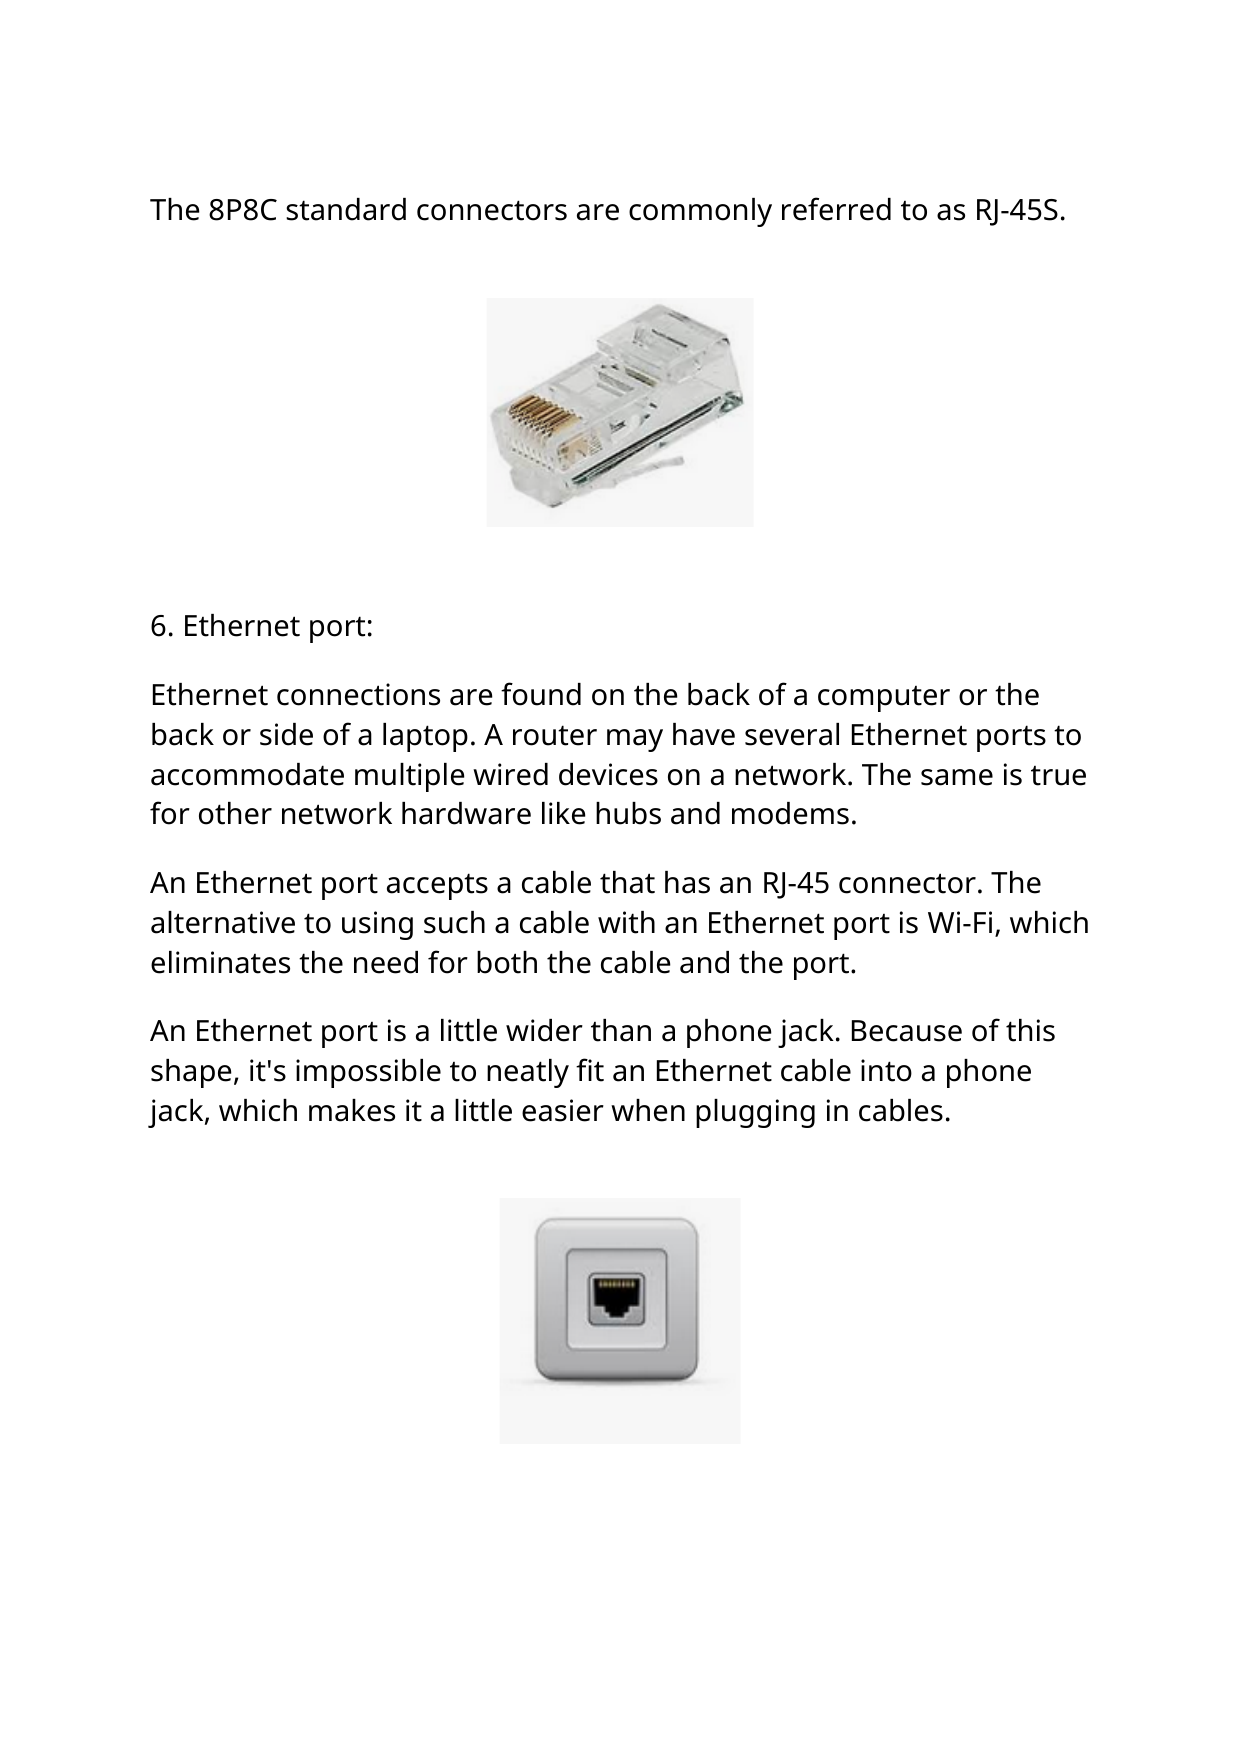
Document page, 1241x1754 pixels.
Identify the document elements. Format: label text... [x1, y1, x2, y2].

text An Ethernet port accepts a cable that has an RJ-45 connector. The alternative to using such a cable with an Ethernet port is Wi-Fi, which eliminates the need for both the cable and the port. [150, 862, 1090, 982]
picture [486, 298, 754, 527]
text An Ethernet port is a little wider than a phone jack. Because of this shape, it's impossible to neatly fit an Ethernet cable into a phone jack, which makes it a little easier when plugging in cables. [150, 1011, 1090, 1130]
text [150, 150, 1090, 229]
picture [499, 1198, 741, 1444]
list Ethernet port: [150, 606, 1090, 645]
text Ethernet connections are found on the back of a computer or the back or side of a laptop. A router may have several Ethernet ports to accommodate multiple wired devices on a network. The same is true for other network hardware like hubs and modems. [150, 674, 1090, 833]
